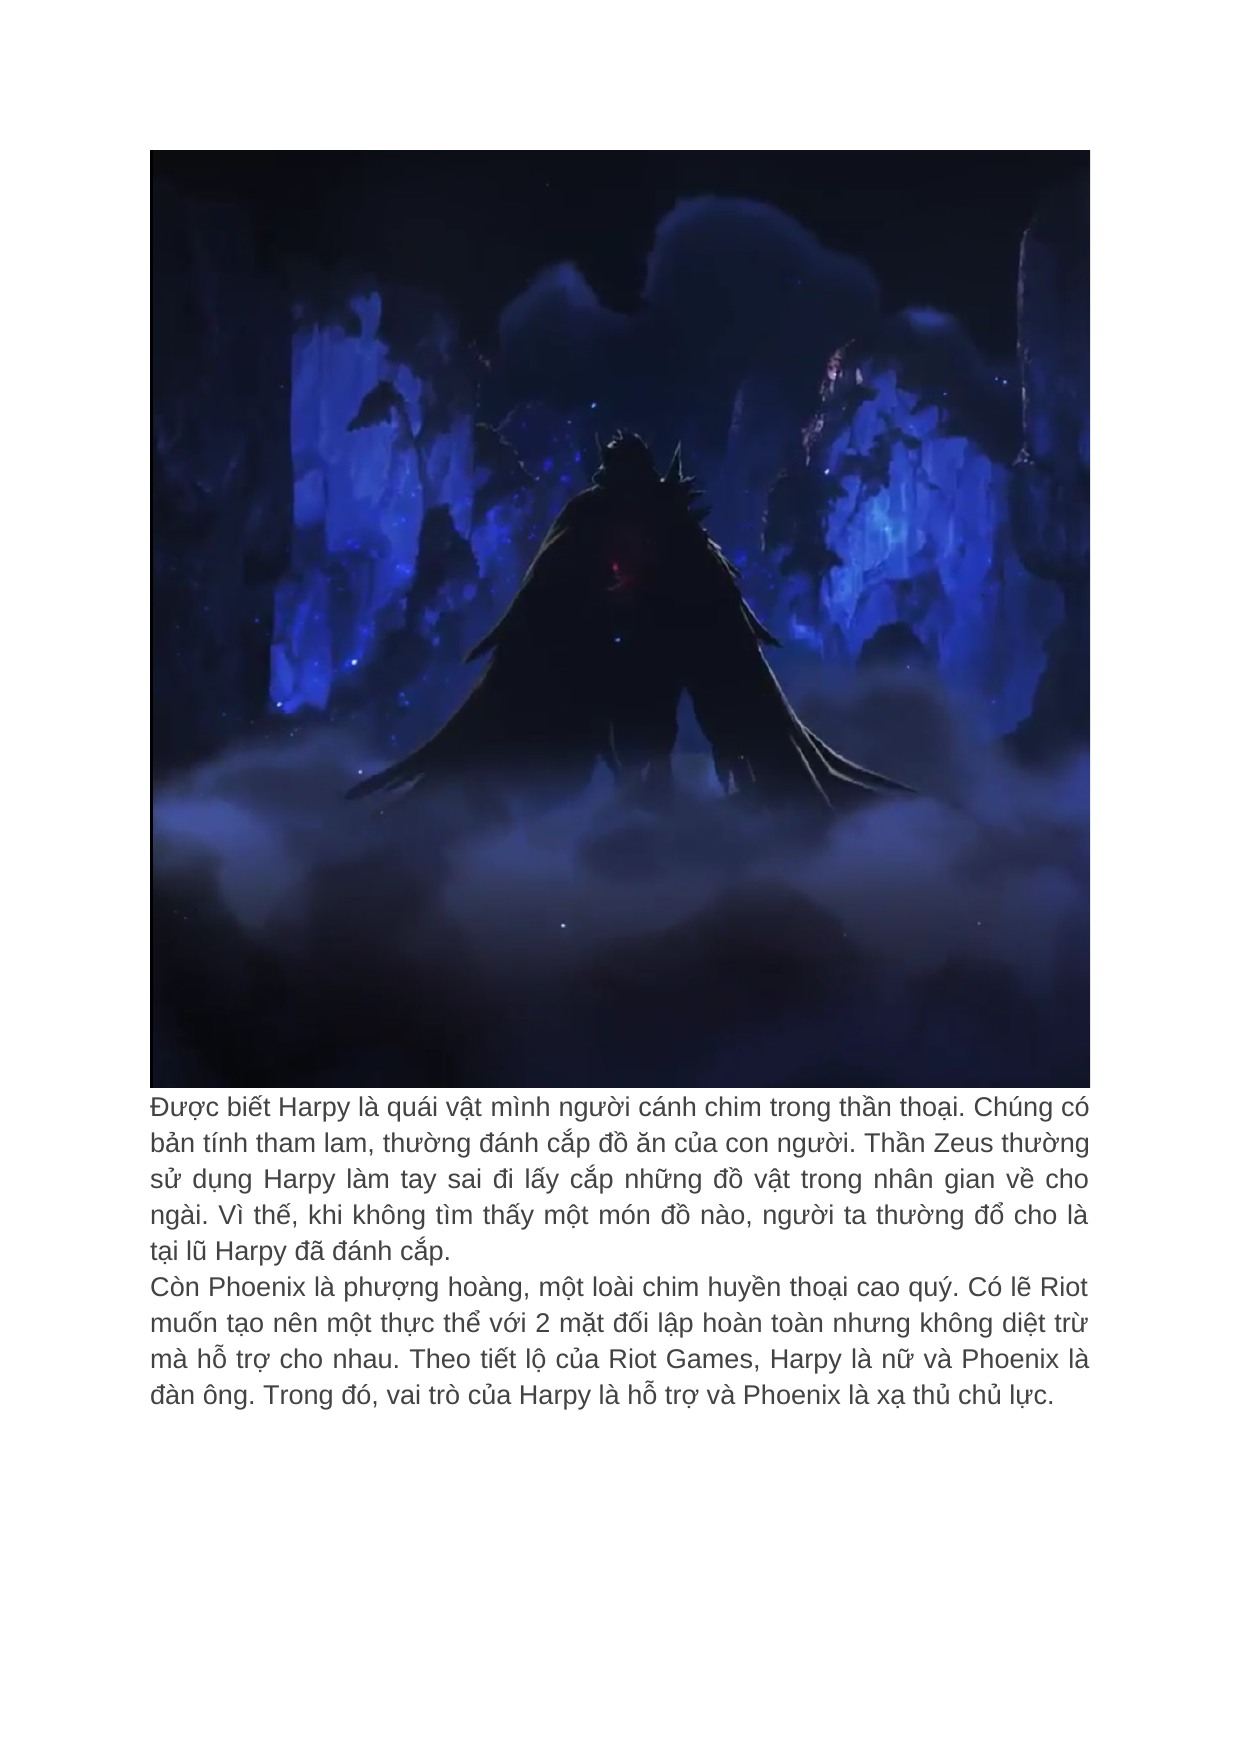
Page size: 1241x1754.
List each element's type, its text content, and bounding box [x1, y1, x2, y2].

picture [150, 150, 1091, 1088]
text Còn Phoenix là phượng hoàng, một loài chim huyền thoại cao quý. Có lẽ Riot muốn tạo nên một thực thể với 2 mặt đối lập hoàn toàn nhưng không diệt trừ mà hỗ trợ cho nhau. Theo tiết lộ của Riot Games, Harpy là nữ và Phoenix là đàn ông. Trong đó, vai trò của Harpy là hỗ trợ và Phoenix là xạ thủ chủ lực. [150, 1271, 1090, 1410]
text Được biết Harpy là quái vật mình người cánh chim trong thần thoại. Chúng có bản tính tham lam, thường đánh cắp đồ ăn của con người. Thần Zeus thường sử dụng Harpy làm tay sai đi lấy cắp những đồ vật trong nhân gian về cho ngài. Vì thế, khi không tìm thấy một món đồ nào, người ta thường đổ cho là tại lũ Harpy đã đánh cắp. [150, 1091, 1090, 1266]
